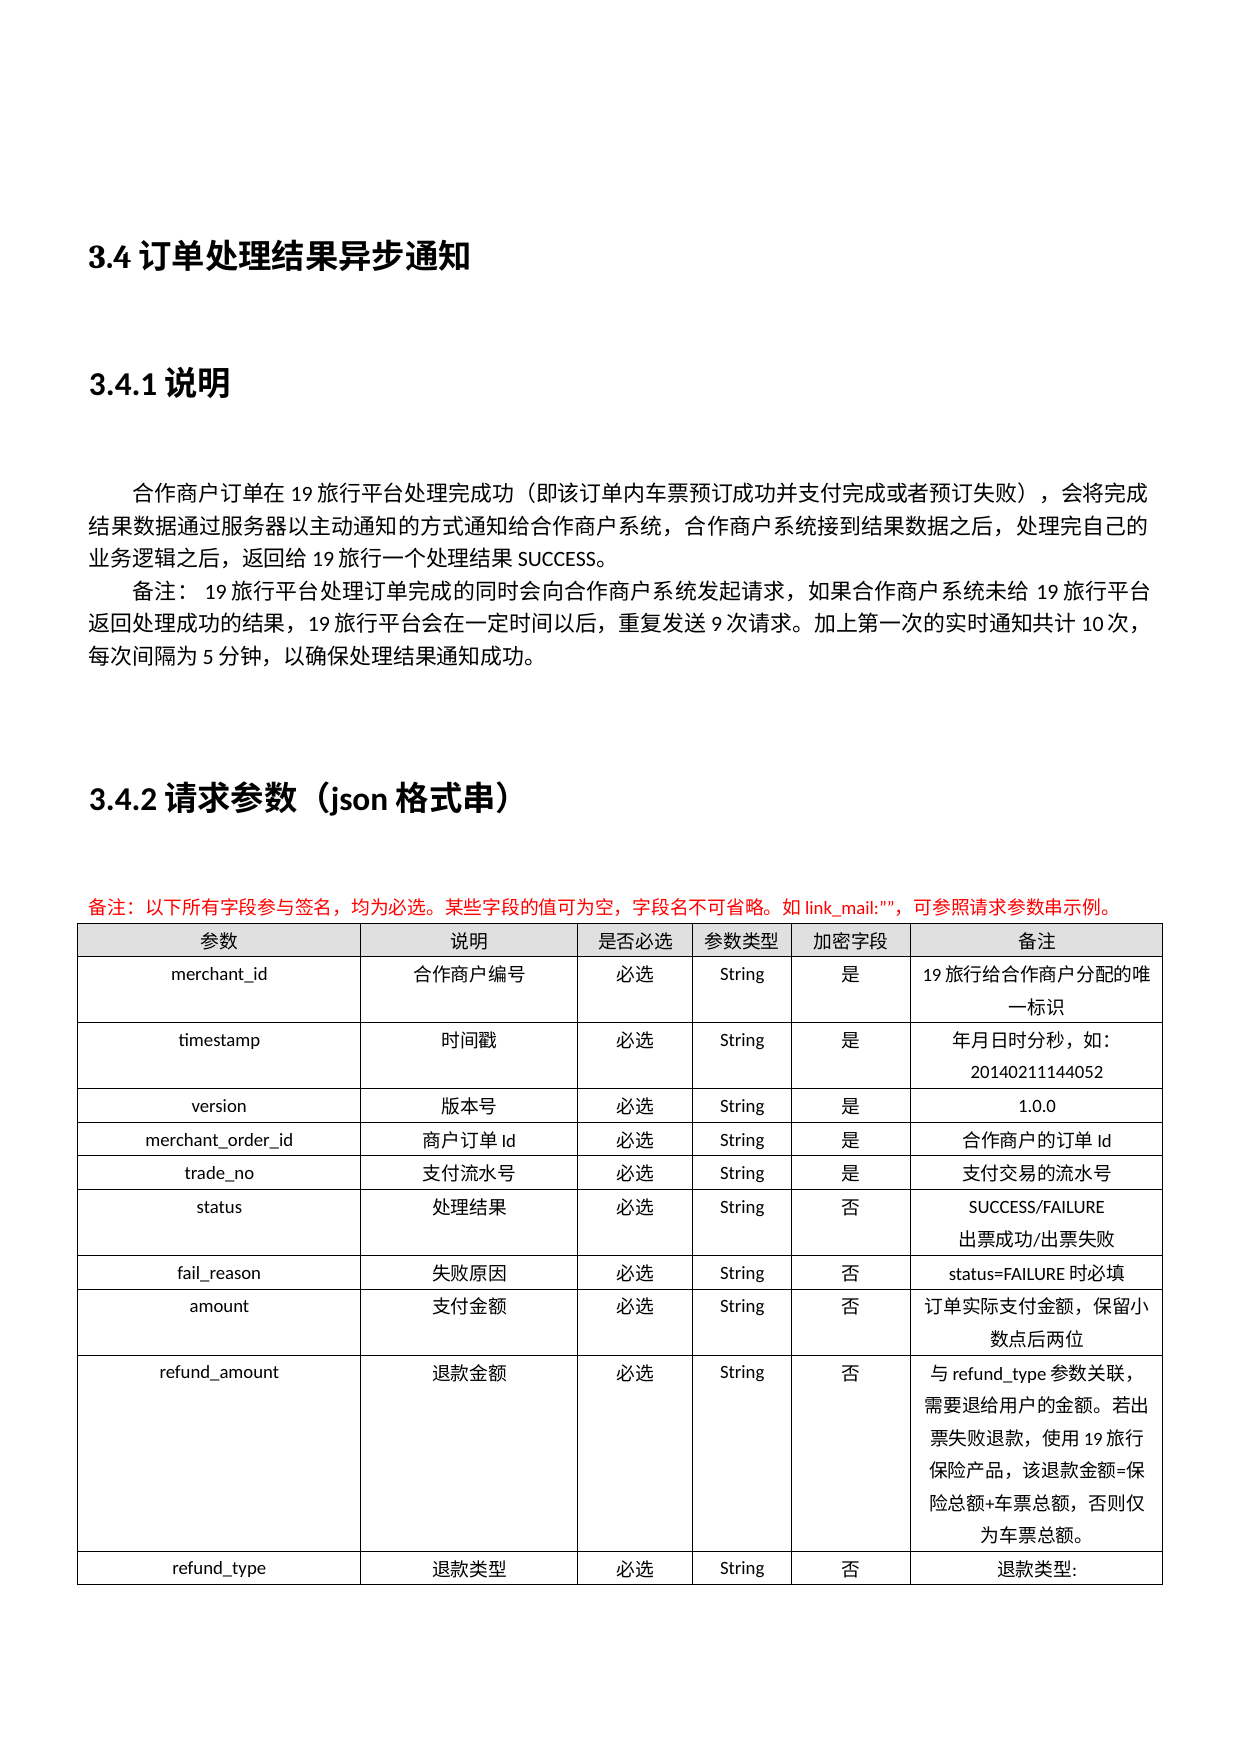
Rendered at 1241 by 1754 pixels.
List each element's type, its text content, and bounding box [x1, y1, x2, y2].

table_header 说明 [361, 924, 577, 956]
table_cell trade_no [78, 1156, 360, 1189]
table_cell 时间戳 [361, 1023, 577, 1088]
table_cell 是 [792, 1023, 910, 1088]
table_cell 必选 [578, 1552, 692, 1584]
table_cell 失败原因 [361, 1256, 577, 1288]
table_cell 必选 [578, 1290, 692, 1354]
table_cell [911, 1552, 1162, 1584]
table_cell 退款类型 [361, 1552, 577, 1584]
table_cell String [693, 1190, 791, 1255]
table_cell amount [78, 1290, 360, 1354]
table_cell status [78, 1190, 360, 1255]
table_cell 是 [792, 1123, 910, 1155]
table_cell 否 [792, 1290, 910, 1354]
table_cell 合作商户的订单Id [911, 1123, 1162, 1155]
table_cell SUCCESS/FAILURE 出票成功/出票失败 [911, 1190, 1162, 1255]
table_cell 必选 [578, 1256, 692, 1288]
table_cell 年月日时分秒，如：20140211144052 [911, 1023, 1162, 1088]
table_cell String [693, 1356, 791, 1551]
table_cell 必选 [578, 957, 692, 1022]
table_cell 否 [792, 1552, 910, 1584]
table_cell String [693, 1552, 791, 1584]
table_cell 必选 [578, 1156, 692, 1189]
subtitle 3.4订单处理结果异步通知 [89, 222, 1152, 287]
text 备注：以下所有字段参与签名，均为必选。某些字段的值可为空，字段名不可省略。如link_mail:””，可参照请求参数串示例。 [89, 890, 1152, 923]
table_cell 否 [792, 1356, 910, 1551]
subtitle 3.4.1说明 [89, 349, 1152, 414]
table_cell 退款金额 [361, 1356, 577, 1551]
table_cell merchant_id [78, 957, 360, 1022]
table_header 是否必选 [578, 924, 692, 956]
table_cell refund_type [78, 1552, 360, 1584]
table_cell 商户订单Id [361, 1123, 577, 1155]
table_cell 订单实际支付金额，保留小数点后两位 [911, 1290, 1162, 1354]
table_header 参数类型 [693, 924, 791, 956]
table_cell String [693, 1290, 791, 1354]
table_cell String [693, 1089, 791, 1122]
table_cell 必选 [578, 1089, 692, 1122]
table_cell 是 [792, 1089, 910, 1122]
table_cell 支付流水号 [361, 1156, 577, 1189]
table_cell 合作商户编号 [361, 957, 577, 1022]
table_header 参数 [78, 924, 360, 956]
table_cell 否 [792, 1190, 910, 1255]
table_cell String [693, 957, 791, 1022]
table_cell 否 [792, 1256, 910, 1288]
table_cell String [693, 1023, 791, 1088]
table_cell 与refund_type参数关联，需要退给用户的金额。若出票失败退款，使用19旅行保险产品，该退款金额=保险总额+车票总额，否则仅为车票总额。 [911, 1356, 1162, 1551]
table_cell version [78, 1089, 360, 1122]
table_cell 1.0.0 [911, 1089, 1162, 1122]
table_cell 处理结果 [361, 1190, 577, 1255]
table_cell 必选 [578, 1356, 692, 1551]
text 备注： 19旅行平台处理订单完成的同时会向合作商户系统发起请求，如果合作商户系统未给19旅行平台返回处理成功的结果，19旅行平台会在一定时间以后，重复发送9次请求。加上第一次的实时通知共计10次，每次间隔为5分钟，以确保处理结果通知成功。 [89, 573, 1152, 671]
table_cell refund_amount [78, 1356, 360, 1551]
table_cell String [693, 1123, 791, 1155]
table_header 备注 [911, 924, 1162, 956]
table_cell String [693, 1256, 791, 1288]
text 合作商户订单在19旅行平台处理完成功（即该订单内车票预订成功并支付完成或者预订失败），会将完成结果数据通过服务器以主动通知的方式通知给合作商户系统，合作商户系统接到结果数据之后，处理完自己的业务逻辑之后，返回给19旅行一个处理结果SUCCESS。 [89, 476, 1152, 573]
table_cell timestamp [78, 1023, 360, 1088]
table_cell fail_reason [78, 1256, 360, 1288]
table_cell 是 [792, 957, 910, 1022]
table_header 加密字段 [792, 924, 910, 956]
table_cell status=FAILURE时必填 [911, 1256, 1162, 1288]
table_cell String [693, 1156, 791, 1189]
table_cell 必选 [578, 1023, 692, 1088]
subtitle 3.4.2请求参数（json 格式串） [89, 763, 1152, 828]
table_cell 支付金额 [361, 1290, 577, 1354]
table_cell 必选 [578, 1123, 692, 1155]
table_cell 支付交易的流水号 [911, 1156, 1162, 1189]
table_cell 19旅行给合作商户分配的唯一标识 [911, 957, 1162, 1022]
table_cell 版本号 [361, 1089, 577, 1122]
table_cell 是 [792, 1156, 910, 1189]
table_cell merchant_order_id [78, 1123, 360, 1155]
table_cell 必选 [578, 1190, 692, 1255]
